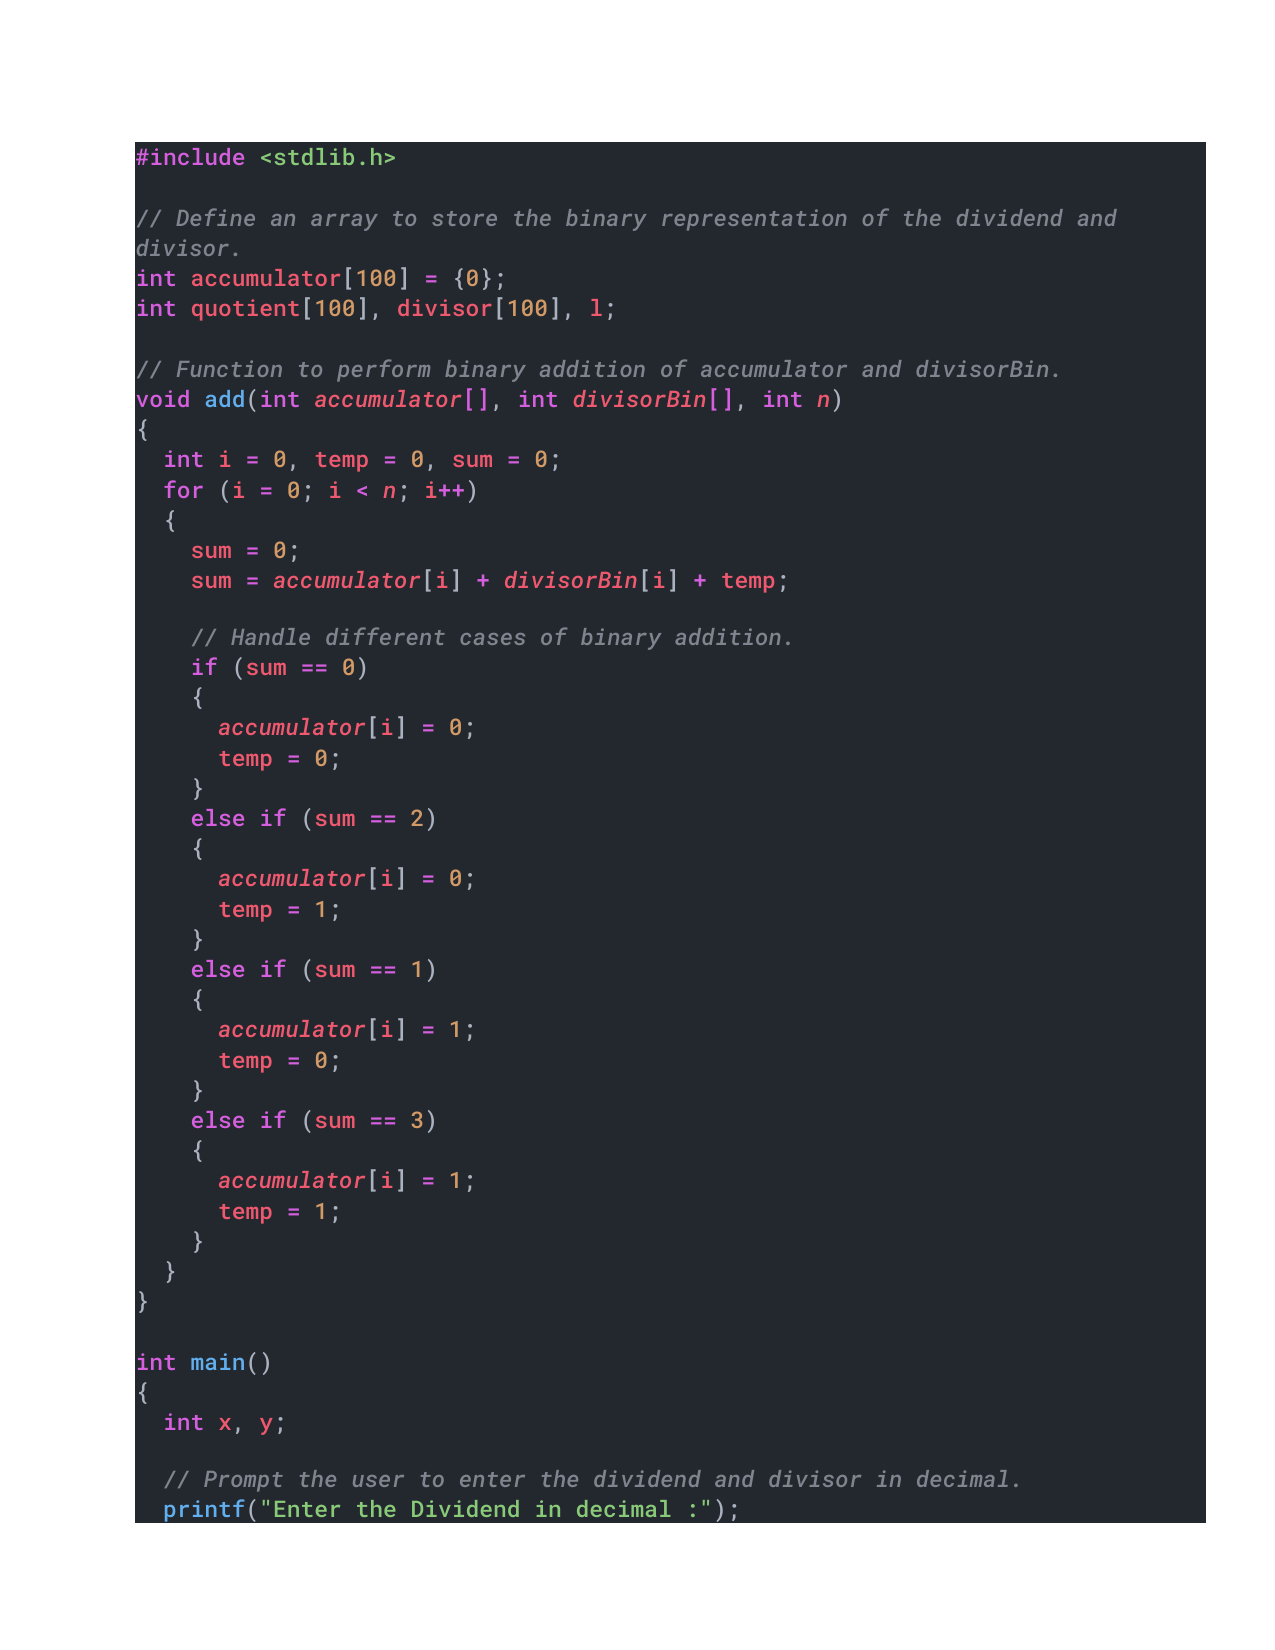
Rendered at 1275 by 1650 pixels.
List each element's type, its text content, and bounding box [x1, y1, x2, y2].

text } [135, 1074, 1206, 1104]
text int main() [135, 1346, 1206, 1376]
text temp = 0; [135, 742, 1206, 772]
text // Handle different cases of binary addition. [135, 621, 1206, 651]
text sum = accumulator[i] + divisorBin[i] + temp; [135, 564, 1206, 595]
text if (sum == 0) [135, 651, 1206, 682]
text // Function to perform binary addition of accumulator and divisorBin. [135, 353, 1206, 383]
text } [135, 923, 1206, 953]
text void add(int accumulator[], int divisorBin[], int n) [135, 383, 1206, 413]
text else if (sum == 3) [135, 1104, 1206, 1135]
text { [135, 682, 1206, 712]
text int quotient[100], divisor[100], l; [135, 293, 1206, 323]
text else if (sum == 2) [135, 802, 1206, 833]
text for (i = 0; i < n; i++) [135, 474, 1206, 504]
text temp = 1; [135, 893, 1206, 923]
text int i = 0, temp = 0, sum = 0; [135, 444, 1206, 474]
text { [135, 833, 1206, 863]
text accumulator[i] = 0; [135, 863, 1206, 893]
text } [135, 1256, 1206, 1286]
text { [135, 1135, 1206, 1165]
text } [135, 772, 1206, 802]
text #include <stdlib.h> [135, 142, 1206, 172]
text // Define an array to store the binary representation of the dividend and divisor. [135, 202, 1206, 262]
text // Prompt the user to enter the dividend and divisor in decimal. [135, 1463, 1206, 1493]
text accumulator[i] = 1; [135, 1014, 1206, 1044]
text { [135, 413, 1206, 444]
text { [135, 504, 1206, 534]
text int accumulator[100] = {0}; [135, 262, 1206, 293]
text accumulator[i] = 0; [135, 712, 1206, 742]
text accumulator[i] = 1; [135, 1165, 1206, 1195]
text printf("Enter the Dividend in decimal :"); [135, 1493, 1206, 1523]
text temp = 1; [135, 1195, 1206, 1225]
text } [135, 1286, 1206, 1316]
text { [135, 984, 1206, 1014]
text sum = 0; [135, 534, 1206, 564]
text else if (sum == 1) [135, 953, 1206, 984]
text } [135, 1225, 1206, 1256]
text temp = 0; [135, 1044, 1206, 1074]
text int x, y; [135, 1407, 1206, 1437]
text { [135, 1376, 1206, 1407]
